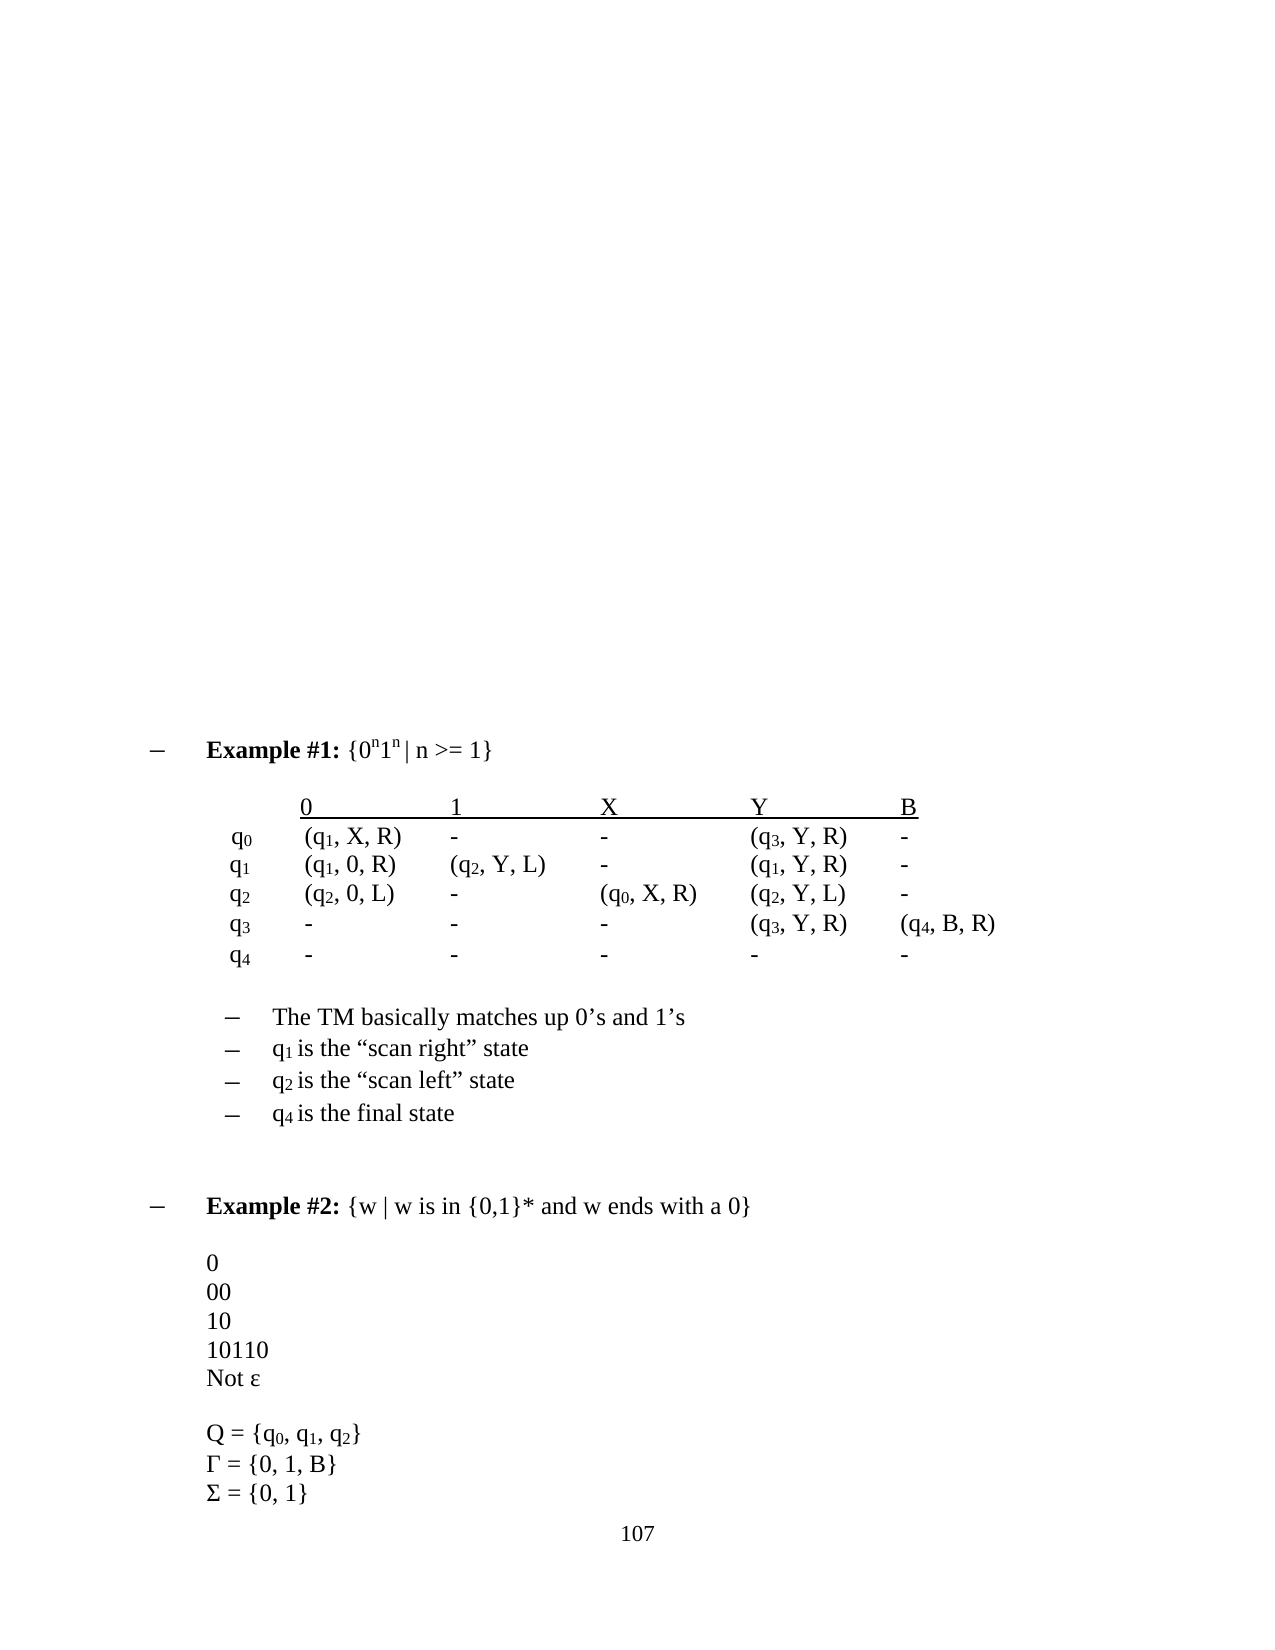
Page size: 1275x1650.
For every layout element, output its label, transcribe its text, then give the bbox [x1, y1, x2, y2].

text q2 (q2, 0, L) - (q0, X, R) (q2, Y, L) - [229, 881, 1275, 909]
text 00 [206, 1277, 1275, 1306]
text Γ = {0, 1, B} [206, 1450, 1275, 1478]
text q1 (q1, 0, R) (q2, Y, L) - (q1, Y, R) - [229, 852, 1275, 881]
text 10110 [206, 1335, 1275, 1363]
text 10 [206, 1306, 1275, 1335]
list Example #2: {w | w is in {0,1}* and w ends with a 0} 0 [150, 1164, 759, 1277]
list q2 is the “scan left” state [225, 1065, 1275, 1097]
text 0 1 X Y B q0 (q1, X, R) - - (q3, Y, R) - [231, 792, 917, 852]
text Σ = {0, 1} [206, 1478, 1275, 1507]
text Q = {q0, q1, q2} [206, 1421, 1275, 1450]
text Not ε [206, 1363, 1275, 1392]
list q4 is the final state [225, 1097, 1275, 1131]
list q1 is the “scan right” state [225, 1032, 1275, 1065]
list The TM basically matches up 0’s and 1’s [225, 999, 1275, 1032]
text q3 - - - (q3, Y, R) (q4, B, R) q4 - - - - - [229, 909, 996, 970]
text – Example #1: {0n1n | n >= 1} [150, 731, 1275, 764]
